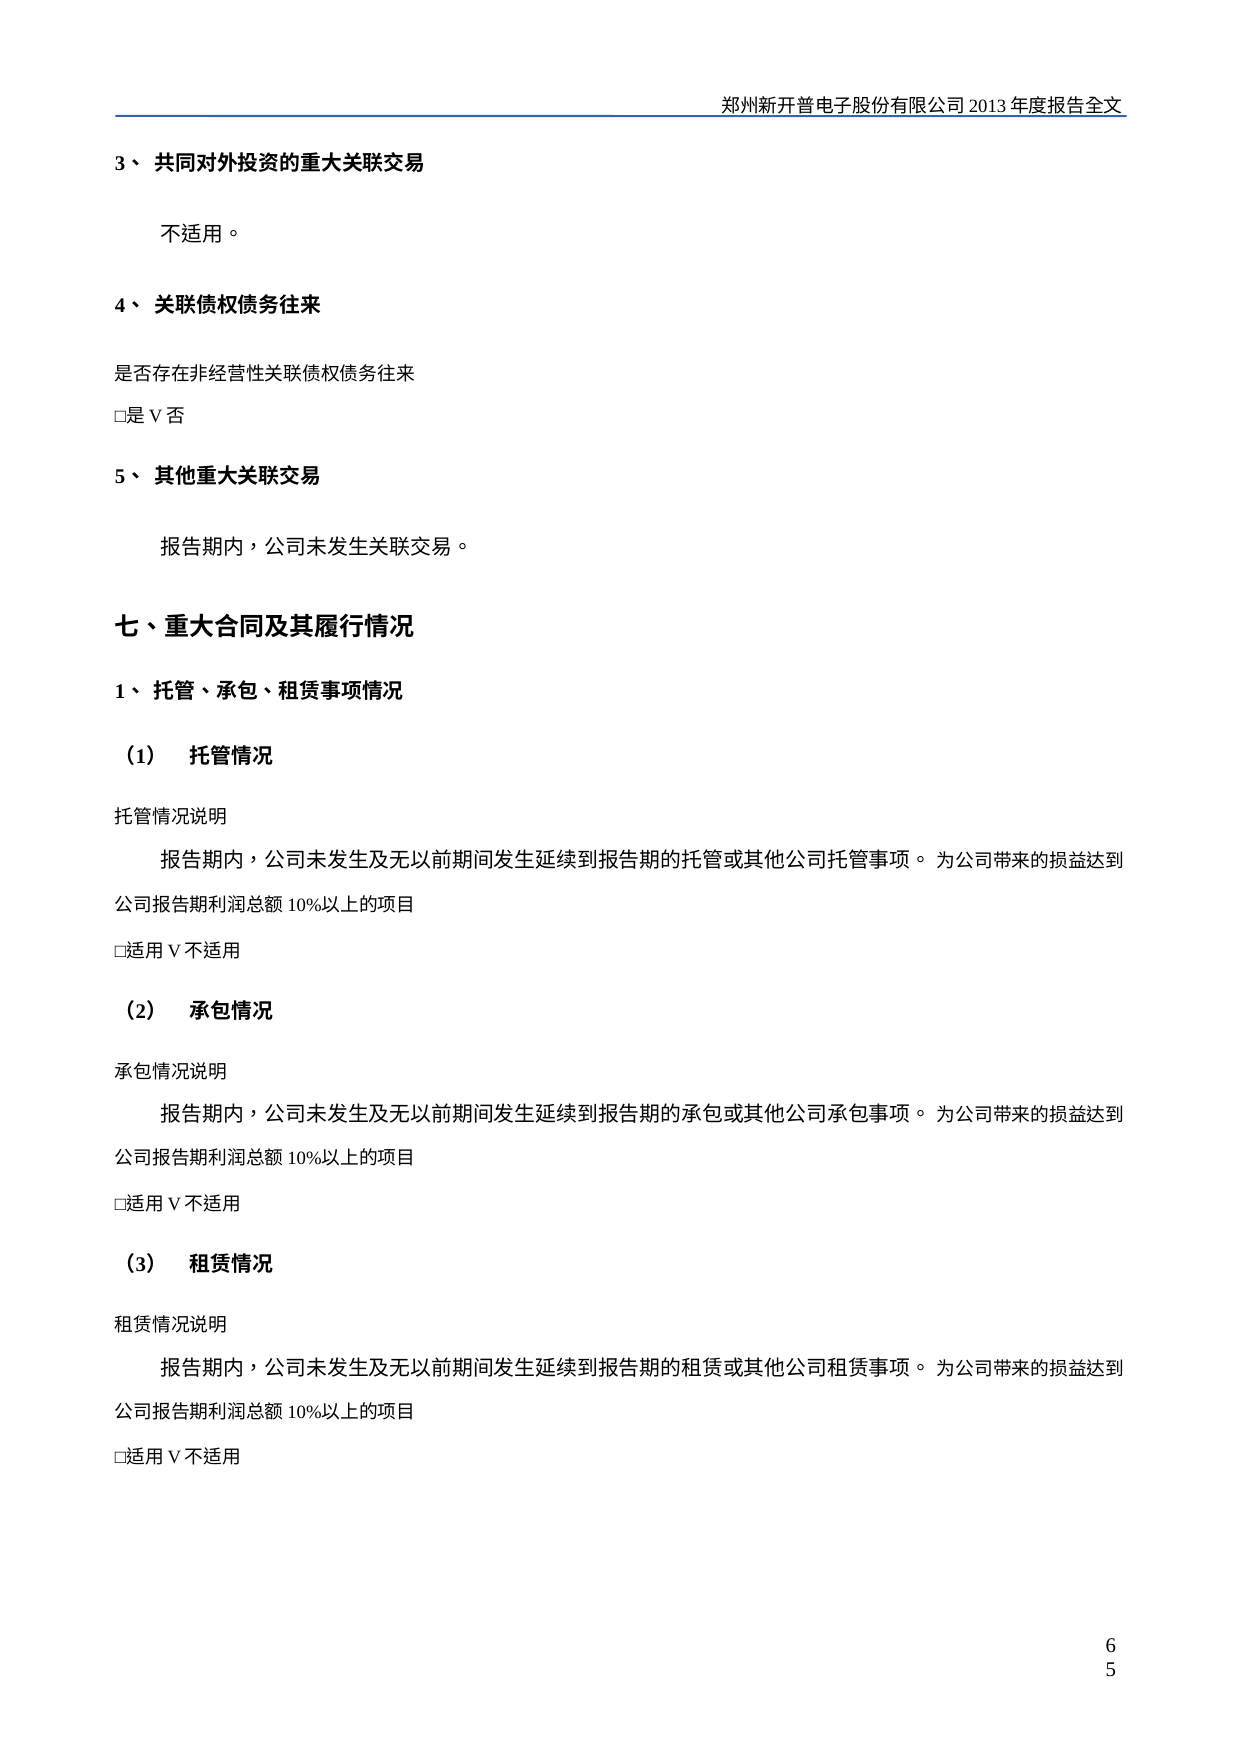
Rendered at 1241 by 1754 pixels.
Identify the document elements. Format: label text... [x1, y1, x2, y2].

text 4、 关联债权债务往来 [114, 277, 1124, 321]
text 七、重大合同及其履行情况 [114, 609, 1124, 643]
text 不适用。 [114, 207, 1124, 250]
text 租赁情况说明 [114, 1297, 1124, 1340]
text （3） 租赁情况 [114, 1236, 1124, 1280]
text （2） 承包情况 [114, 983, 1124, 1027]
text 5、 其他重大关联交易 [114, 449, 1124, 492]
text 报告期内，公司未发生及无以前期间发生延续到报告期的托管或其他公司托管事项。 为公司带来的损益达到公司报告期利润总额10%以上的项目 [114, 832, 1124, 920]
text 报告期内，公司未发生及无以前期间发生延续到报告期的租赁或其他公司租赁事项。 为公司带来的损益达到公司报告期利润总额10%以上的项目 [114, 1340, 1124, 1427]
text 3、 共同对外投资的重大关联交易 [114, 136, 1124, 179]
text □适用V不适用 [114, 1444, 1124, 1469]
text 1、 托管、承包、租赁事项情况 [114, 664, 1124, 707]
text 报告期内，公司未发生关联交易。 [114, 519, 1124, 563]
text □适用V不适用 [114, 937, 1124, 962]
text □是V否 [114, 403, 1124, 428]
text （1） 托管情况 [114, 728, 1124, 772]
text 报告期内，公司未发生及无以前期间发生延续到报告期的承包或其他公司承包事项。 为公司带来的损益达到公司报告期利润总额10%以上的项目 [114, 1087, 1124, 1173]
text 托管情况说明 [114, 788, 1124, 832]
text □适用V不适用 [114, 1190, 1124, 1216]
text 是否存在非经营性关联债权债务往来 [114, 360, 1124, 386]
text 承包情况说明 [114, 1043, 1124, 1087]
